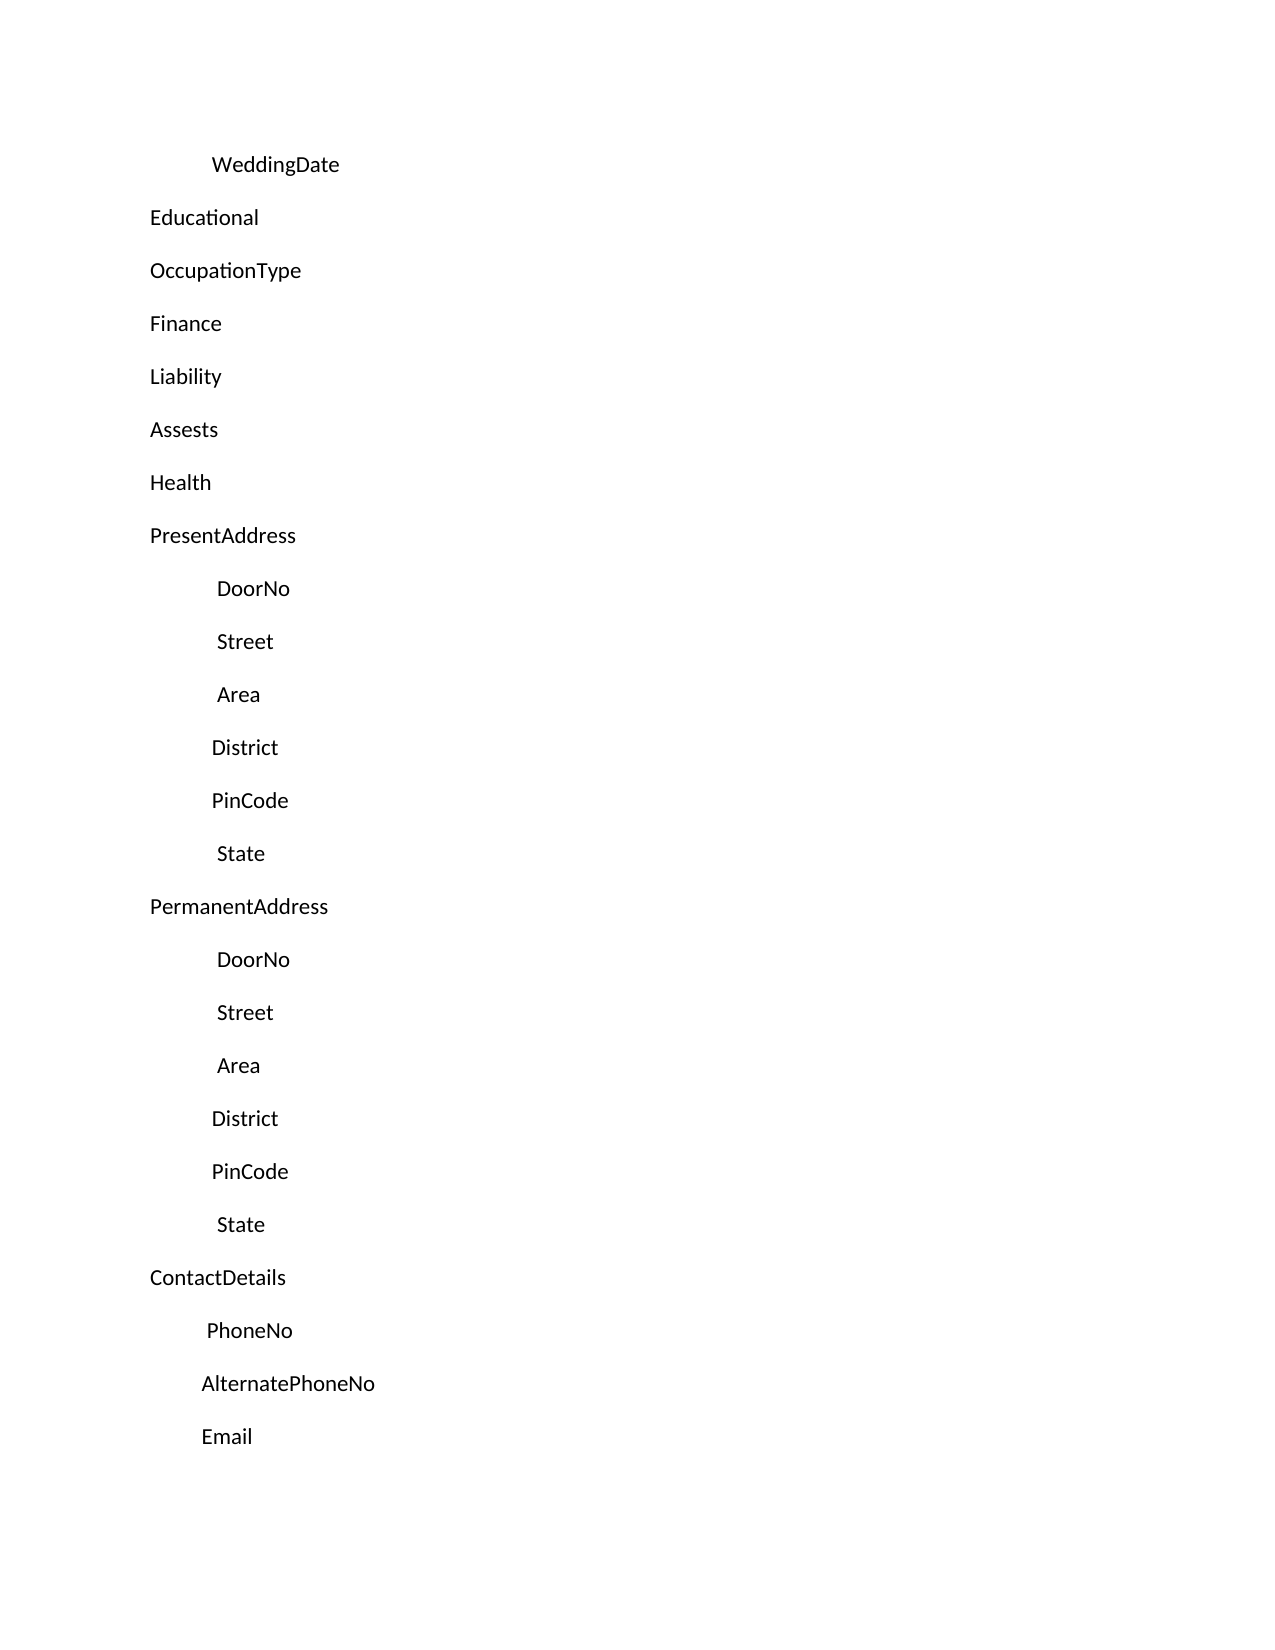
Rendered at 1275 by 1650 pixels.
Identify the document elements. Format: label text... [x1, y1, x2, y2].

text District [150, 733, 1125, 761]
text Health [150, 468, 1125, 496]
text PhoneNo [150, 1316, 1125, 1344]
text Assests [150, 415, 1125, 443]
text DoorNo [150, 574, 1125, 602]
text Area [150, 1051, 1125, 1079]
text Educational [150, 203, 1125, 231]
text State [150, 839, 1125, 867]
text WeddingDate [150, 150, 1125, 178]
text DoorNo [150, 945, 1125, 973]
text Finance [150, 309, 1125, 337]
text Area [150, 680, 1125, 708]
text PinCode [150, 786, 1125, 814]
text Email [150, 1422, 1125, 1451]
text Liability [150, 362, 1125, 390]
text OccupationType [150, 256, 1125, 284]
text State [150, 1210, 1125, 1238]
text District [150, 1104, 1125, 1132]
text PermanentAddress [150, 892, 1125, 920]
text Street [150, 998, 1125, 1026]
text PresentAddress [150, 521, 1125, 549]
text Street [150, 627, 1125, 655]
text AlternatePhoneNo [150, 1369, 1125, 1397]
text ContactDetails [150, 1263, 1125, 1291]
text PinCode [150, 1157, 1125, 1185]
